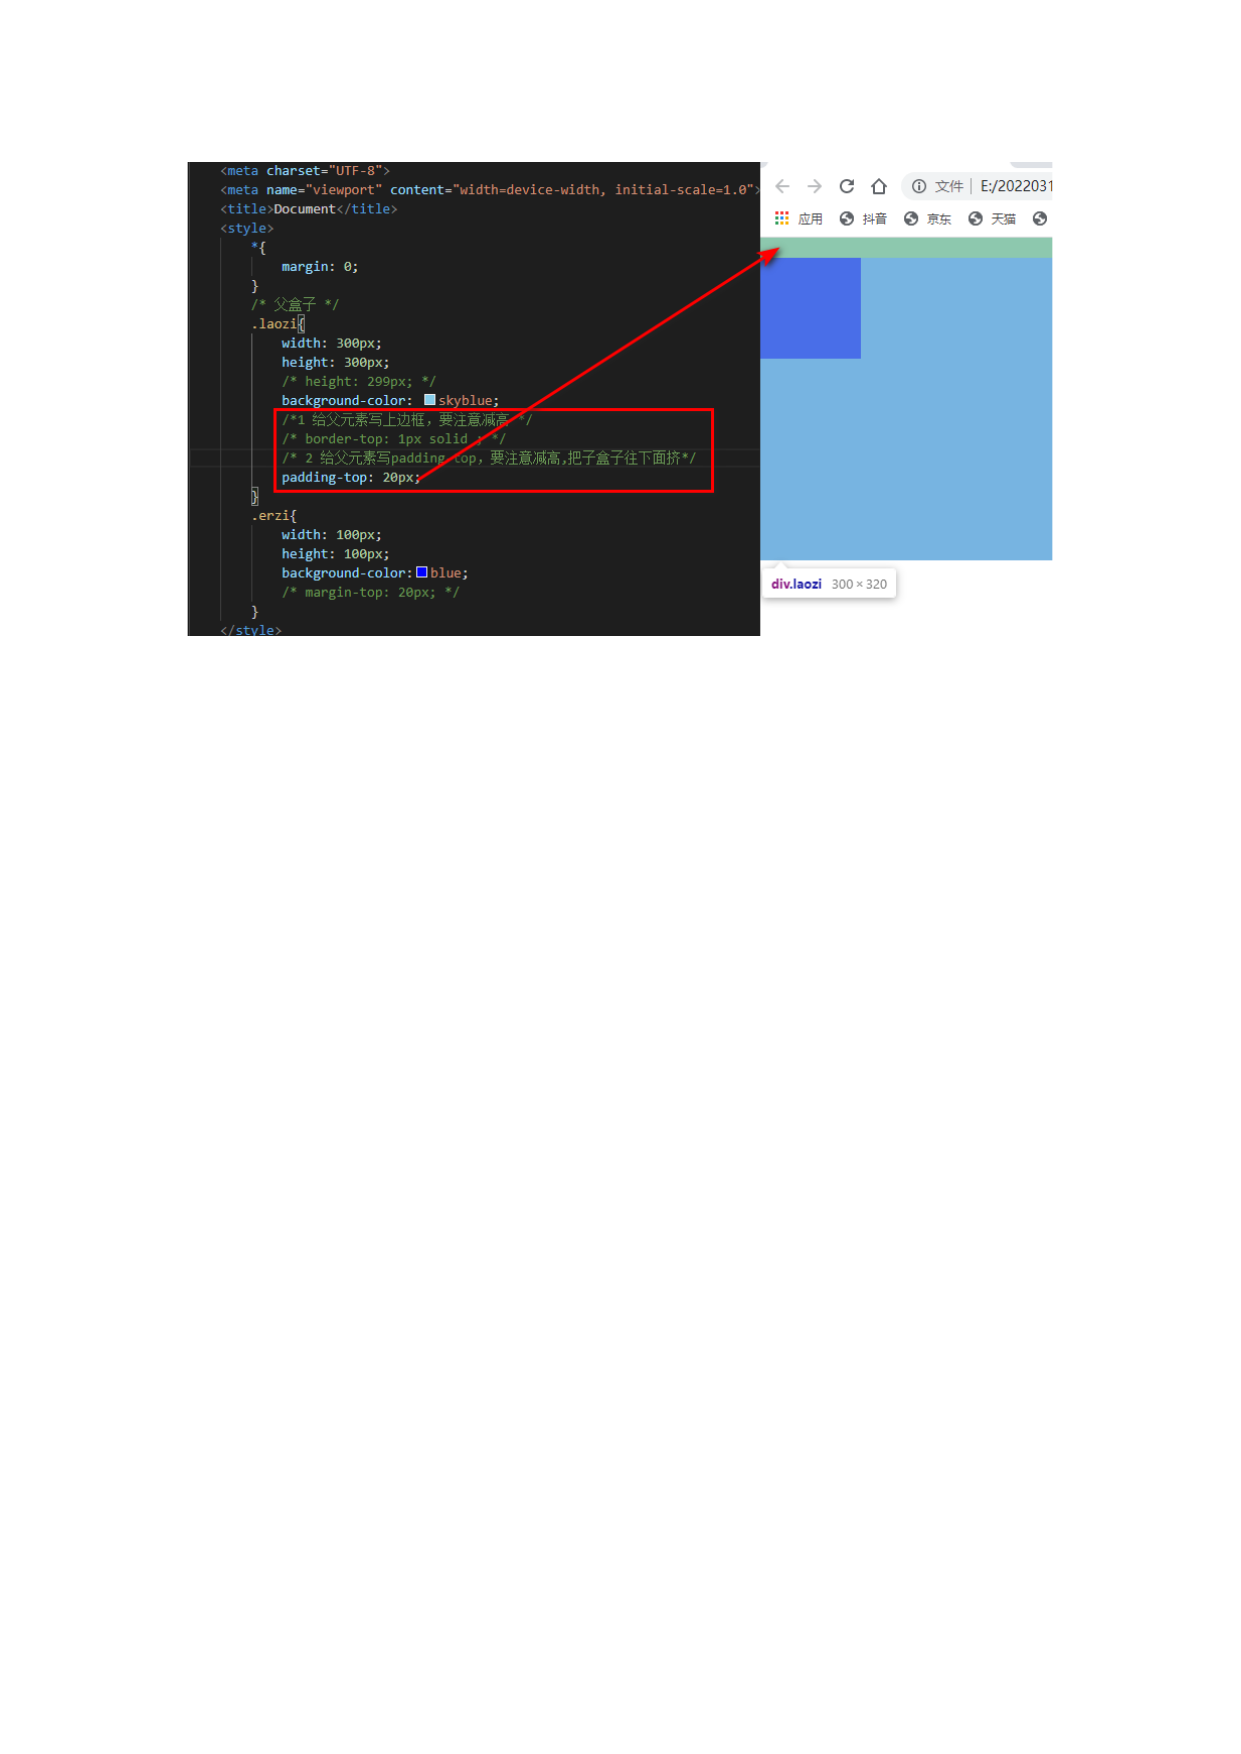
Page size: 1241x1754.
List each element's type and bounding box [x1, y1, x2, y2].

picture [187, 162, 1053, 636]
